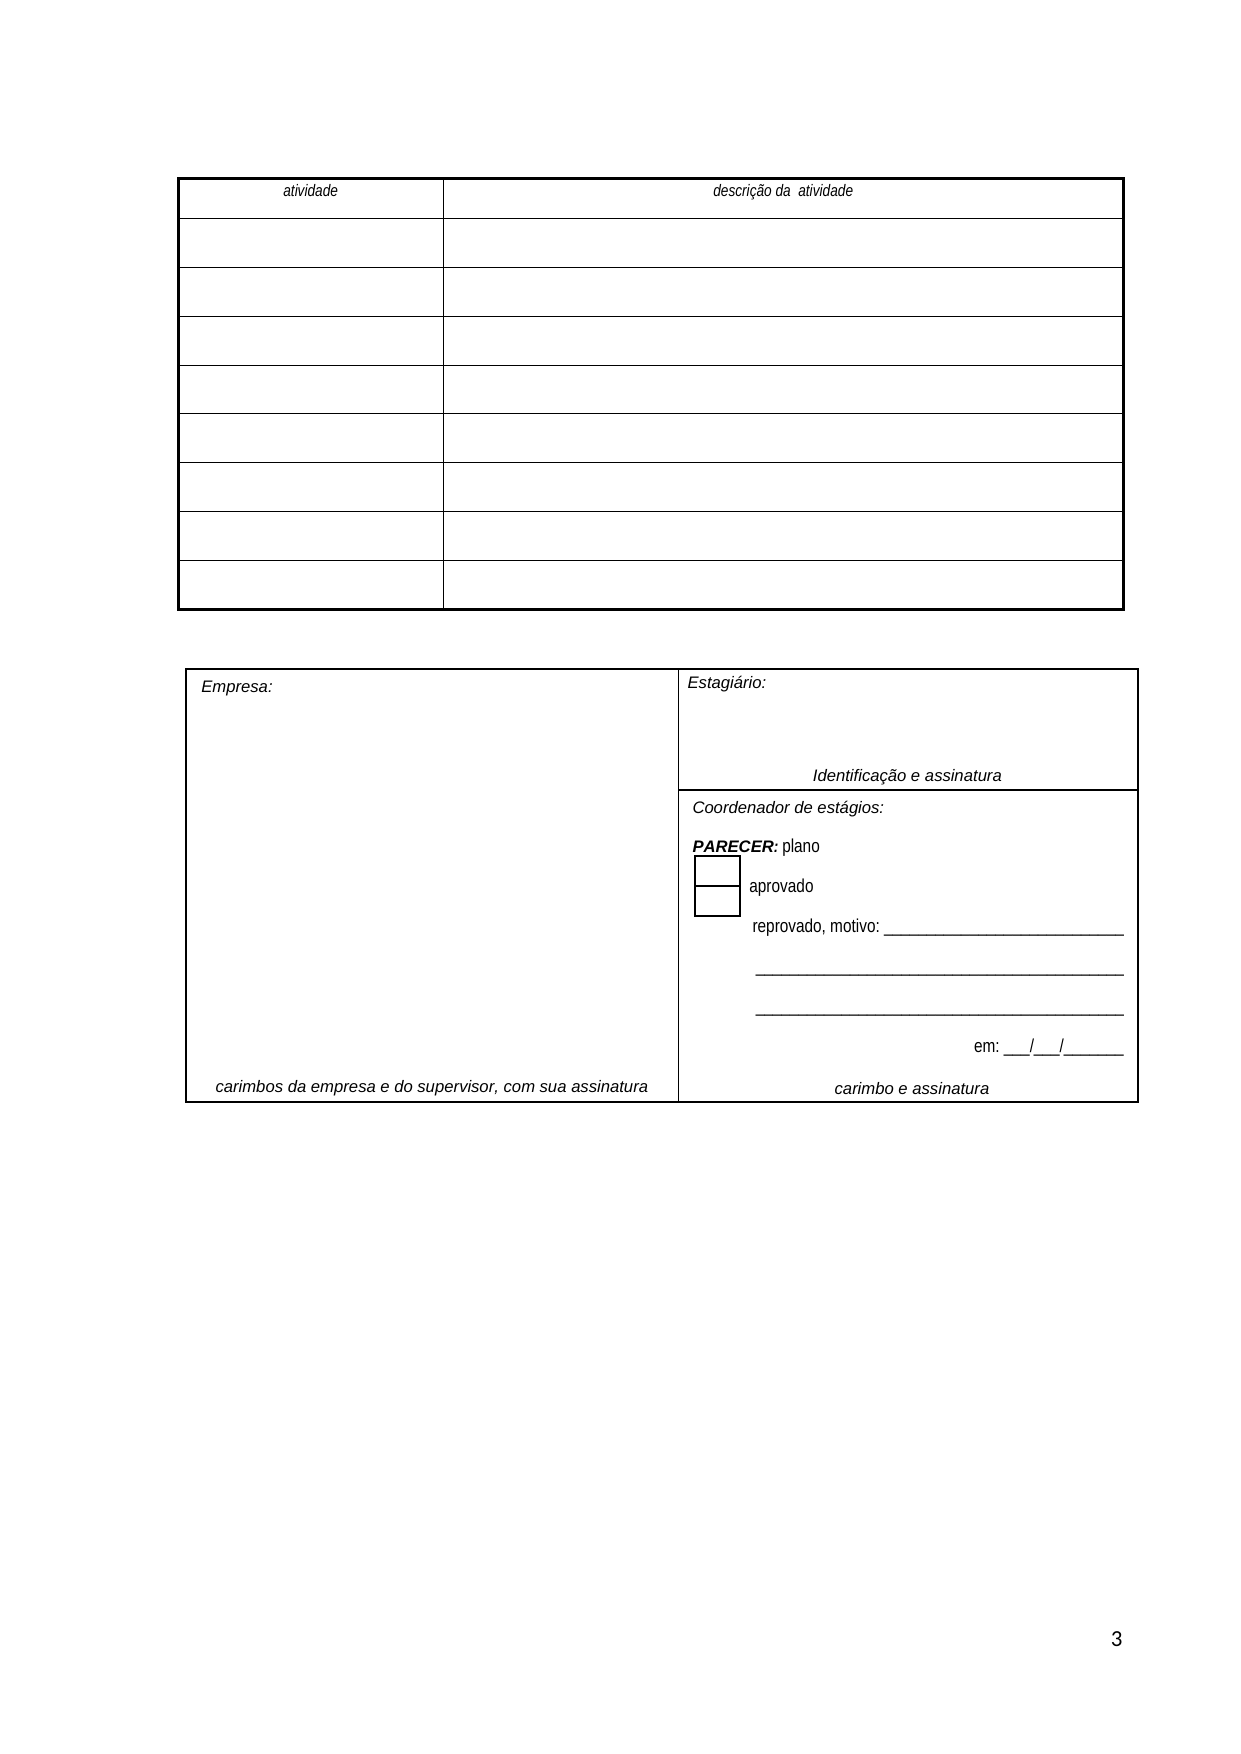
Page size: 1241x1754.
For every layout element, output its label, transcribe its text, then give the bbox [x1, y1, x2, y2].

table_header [444, 180, 1122, 218]
table_cell [180, 317, 443, 364]
table_cell [180, 463, 443, 511]
table_cell [444, 512, 1122, 559]
table_cell [444, 414, 1122, 462]
table_cell [180, 414, 443, 462]
table_cell [444, 268, 1122, 316]
table_cell [180, 366, 443, 413]
table_cell [444, 219, 1122, 267]
table_cell [180, 268, 443, 316]
table_cell [444, 317, 1122, 364]
table_cell [444, 561, 1122, 608]
table_cell [444, 366, 1122, 413]
table_header atividade [180, 180, 443, 218]
table_cell [180, 512, 443, 559]
table_cell [180, 219, 443, 267]
table_cell [444, 463, 1122, 511]
table_cell [180, 561, 443, 608]
